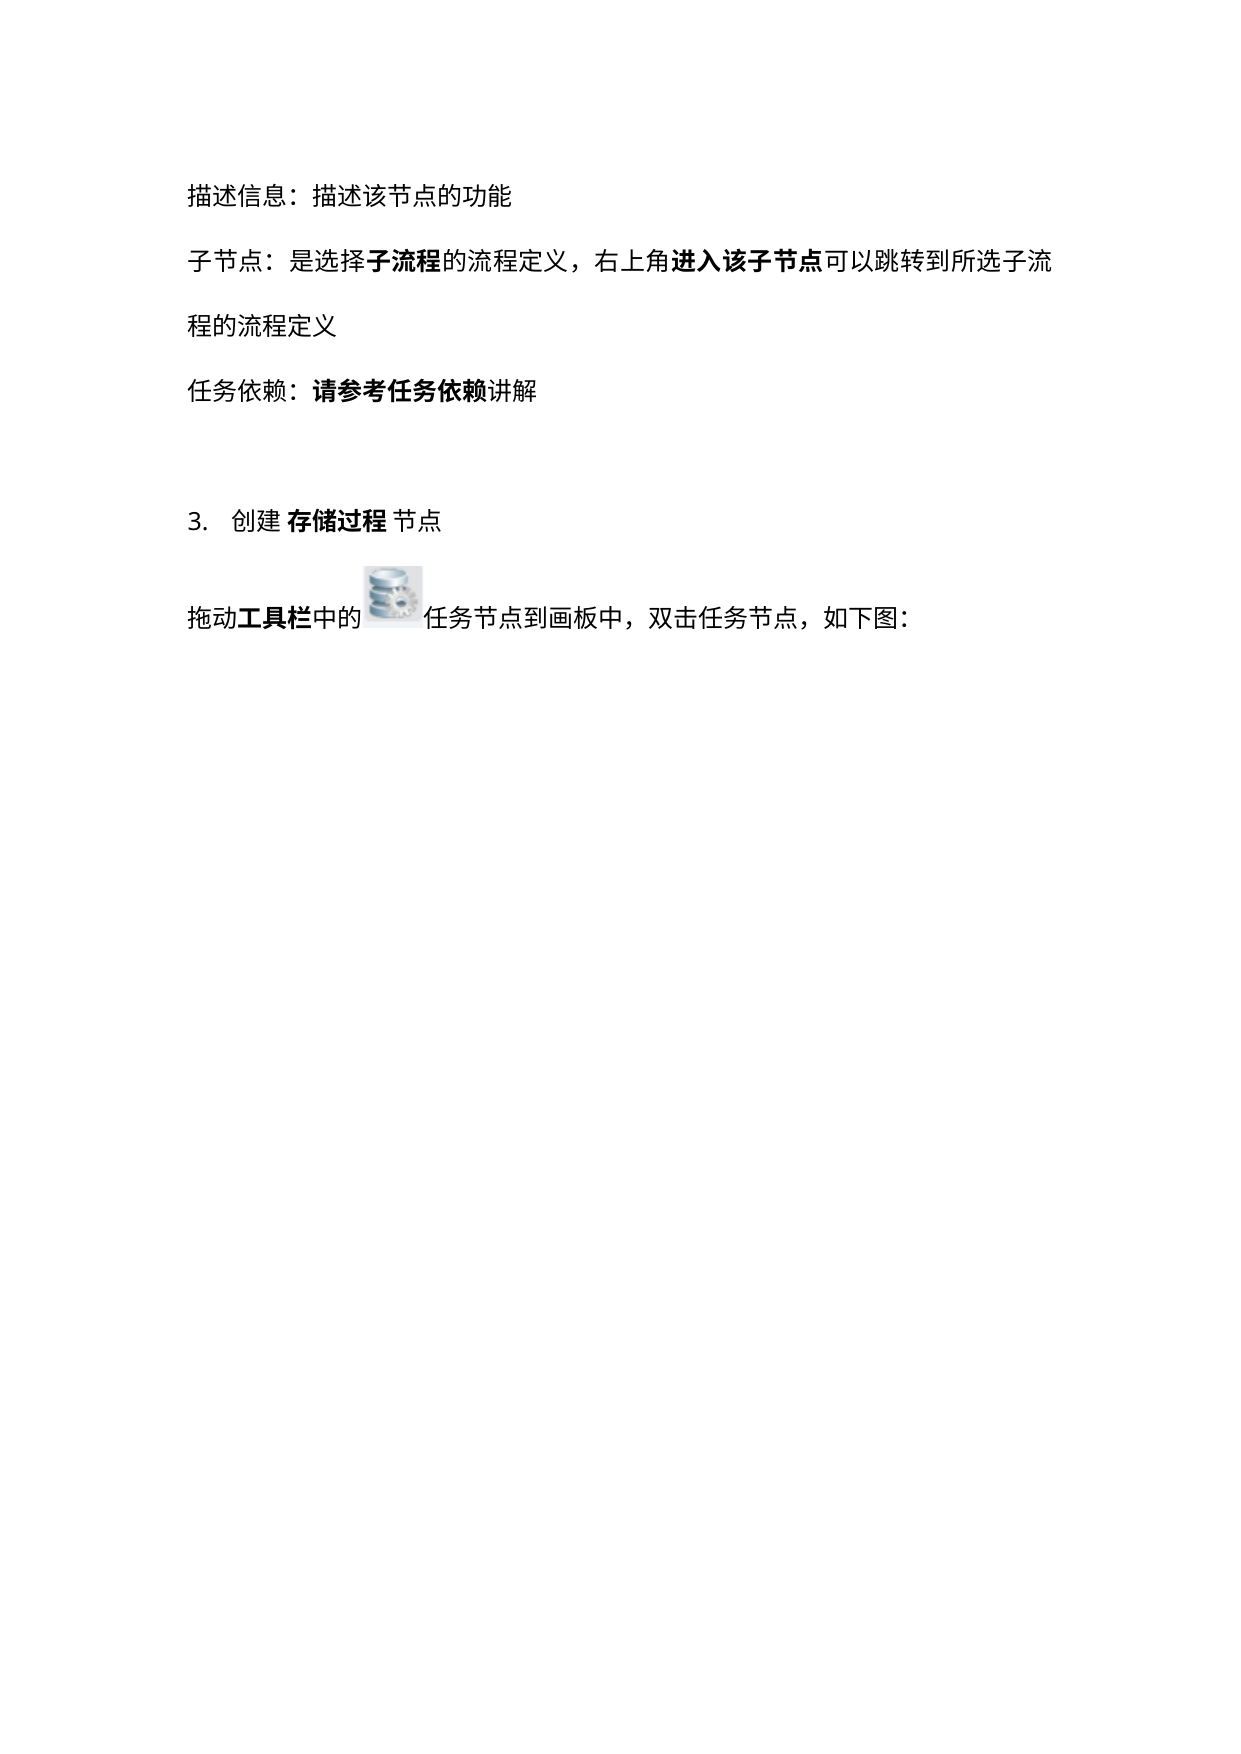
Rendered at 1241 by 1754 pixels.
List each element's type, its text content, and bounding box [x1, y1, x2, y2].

text 子节点：是选择子流程的流程定义，右上角进入该子节点可以跳转到所选子流程的流程定义 [187, 227, 1053, 357]
text 拖动工具栏中的任务节点到画板中，双击任务节点，如下图： [187, 552, 1053, 649]
text 描述信息：描述该节点的功能 [187, 162, 1053, 227]
list 创建 存储过程 节点 [187, 487, 1053, 552]
text 任务依赖：请参考任务依赖讲解 [187, 357, 1053, 422]
picture [362, 566, 424, 628]
